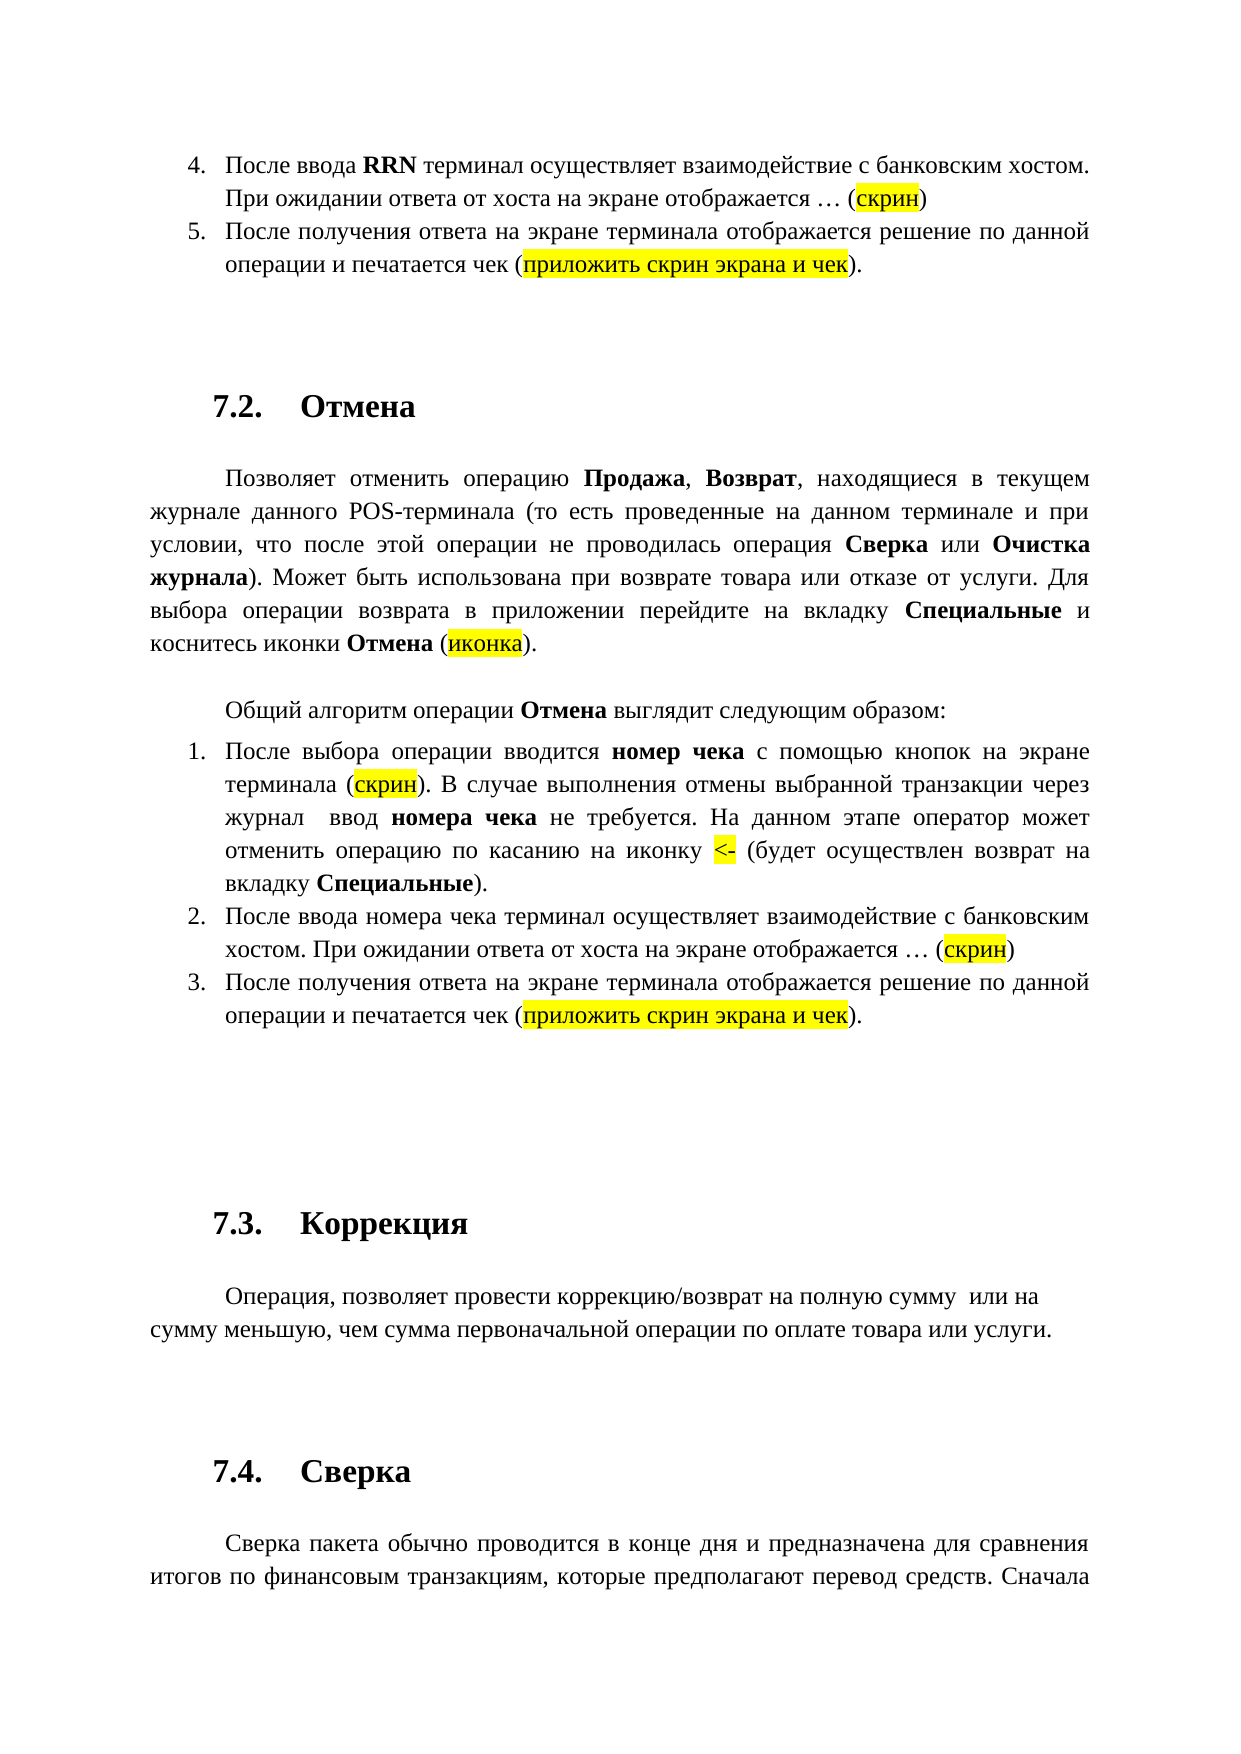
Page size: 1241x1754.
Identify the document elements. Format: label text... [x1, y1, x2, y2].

subtitle Отмена [262, 386, 1090, 424]
list После ввода RRN терминал осуществляет взаимодействие с банковским хостом. При ожидании ответа от хоста на экране отображается … (скрин) [187, 150, 1090, 212]
text Позволяет отменить операцию Продажа, Возврат, находящиеся в текущем журнале данного POS-терминала (то есть проведенные на данном терминале и при условии, что после этой операции не проводилась операция Сверка или Очистка журнала). Может быть использована при возврате товара или отказе от услуги. Для выбора операции возврата в приложении перейдите на вкладку Специальные и коснитесь иконки Отмена (иконка). [150, 463, 1090, 657]
text Операция, позволяет провести коррекцию/возврат на полную сумму или на сумму меньшую, чем сумма первоначальной операции по оплате товара или услуги. [150, 1281, 1090, 1343]
list После ввода номера чека терминал осуществляет взаимодействие с банковским хостом. При ожидании ответа от хоста на экране отображается … (скрин) [187, 901, 1090, 963]
list После получения ответа на экране терминала отображается решение по данной операции и печатается чек (приложить скрин экрана и чек). [187, 216, 1090, 278]
list После получения ответа на экране терминала отображается решение по данной операции и печатается чек (приложить скрин экрана и чек). [187, 967, 1090, 1029]
text Общий алгоритм операции Отмена выглядит следующим образом: [150, 695, 1090, 723]
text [150, 1528, 1090, 1590]
subtitle Сверка [262, 1451, 1090, 1489]
subtitle Коррекция [262, 1203, 1090, 1242]
list После выбора операции вводится номер чека с помощью кнопок на экране терминала (скрин). В случае выполнения отмены выбранной транзакции через журнал ввод номера чека не требуется. На данном этапе оператор может отменить операцию по касанию на иконку <- (будет осуществлен возврат на вкладку Специальные). [187, 736, 1090, 897]
